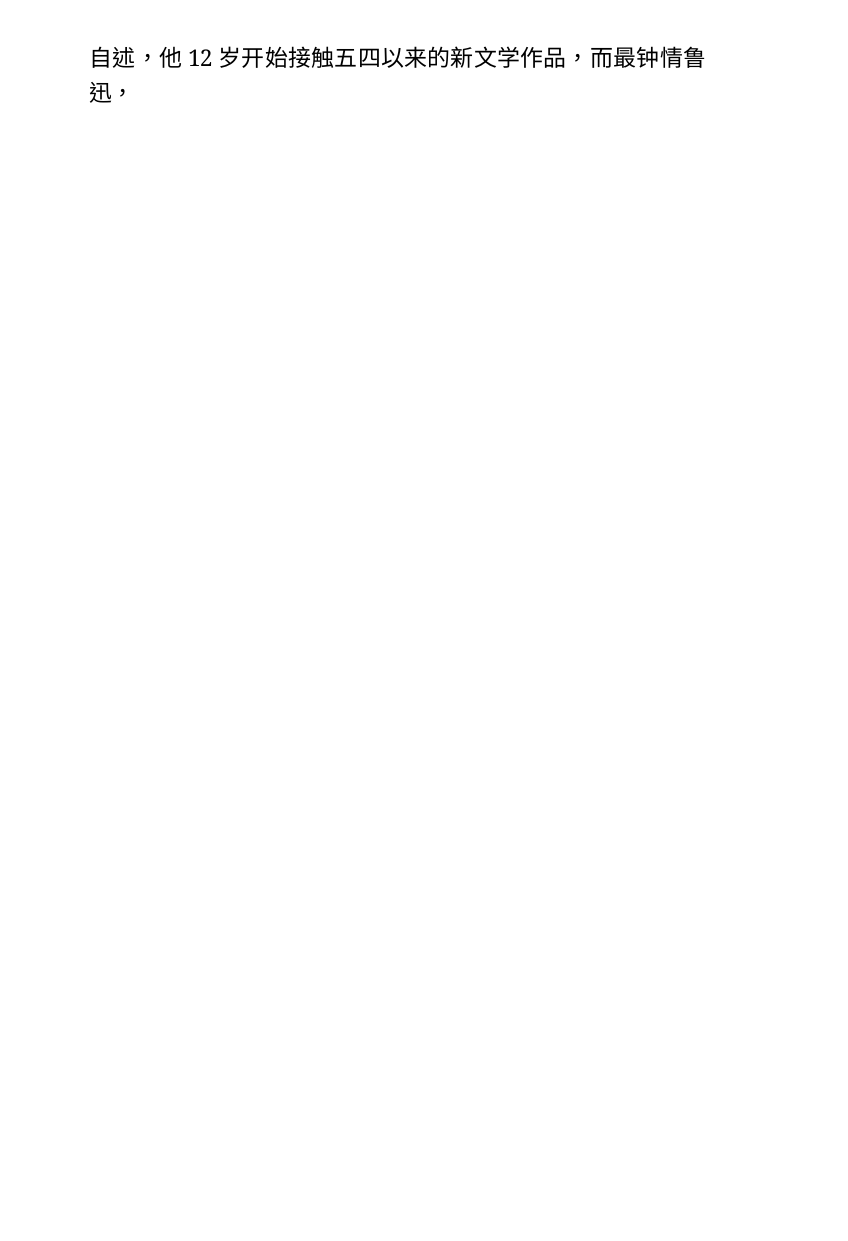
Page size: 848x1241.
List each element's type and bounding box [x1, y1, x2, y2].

text [89, 42, 707, 108]
